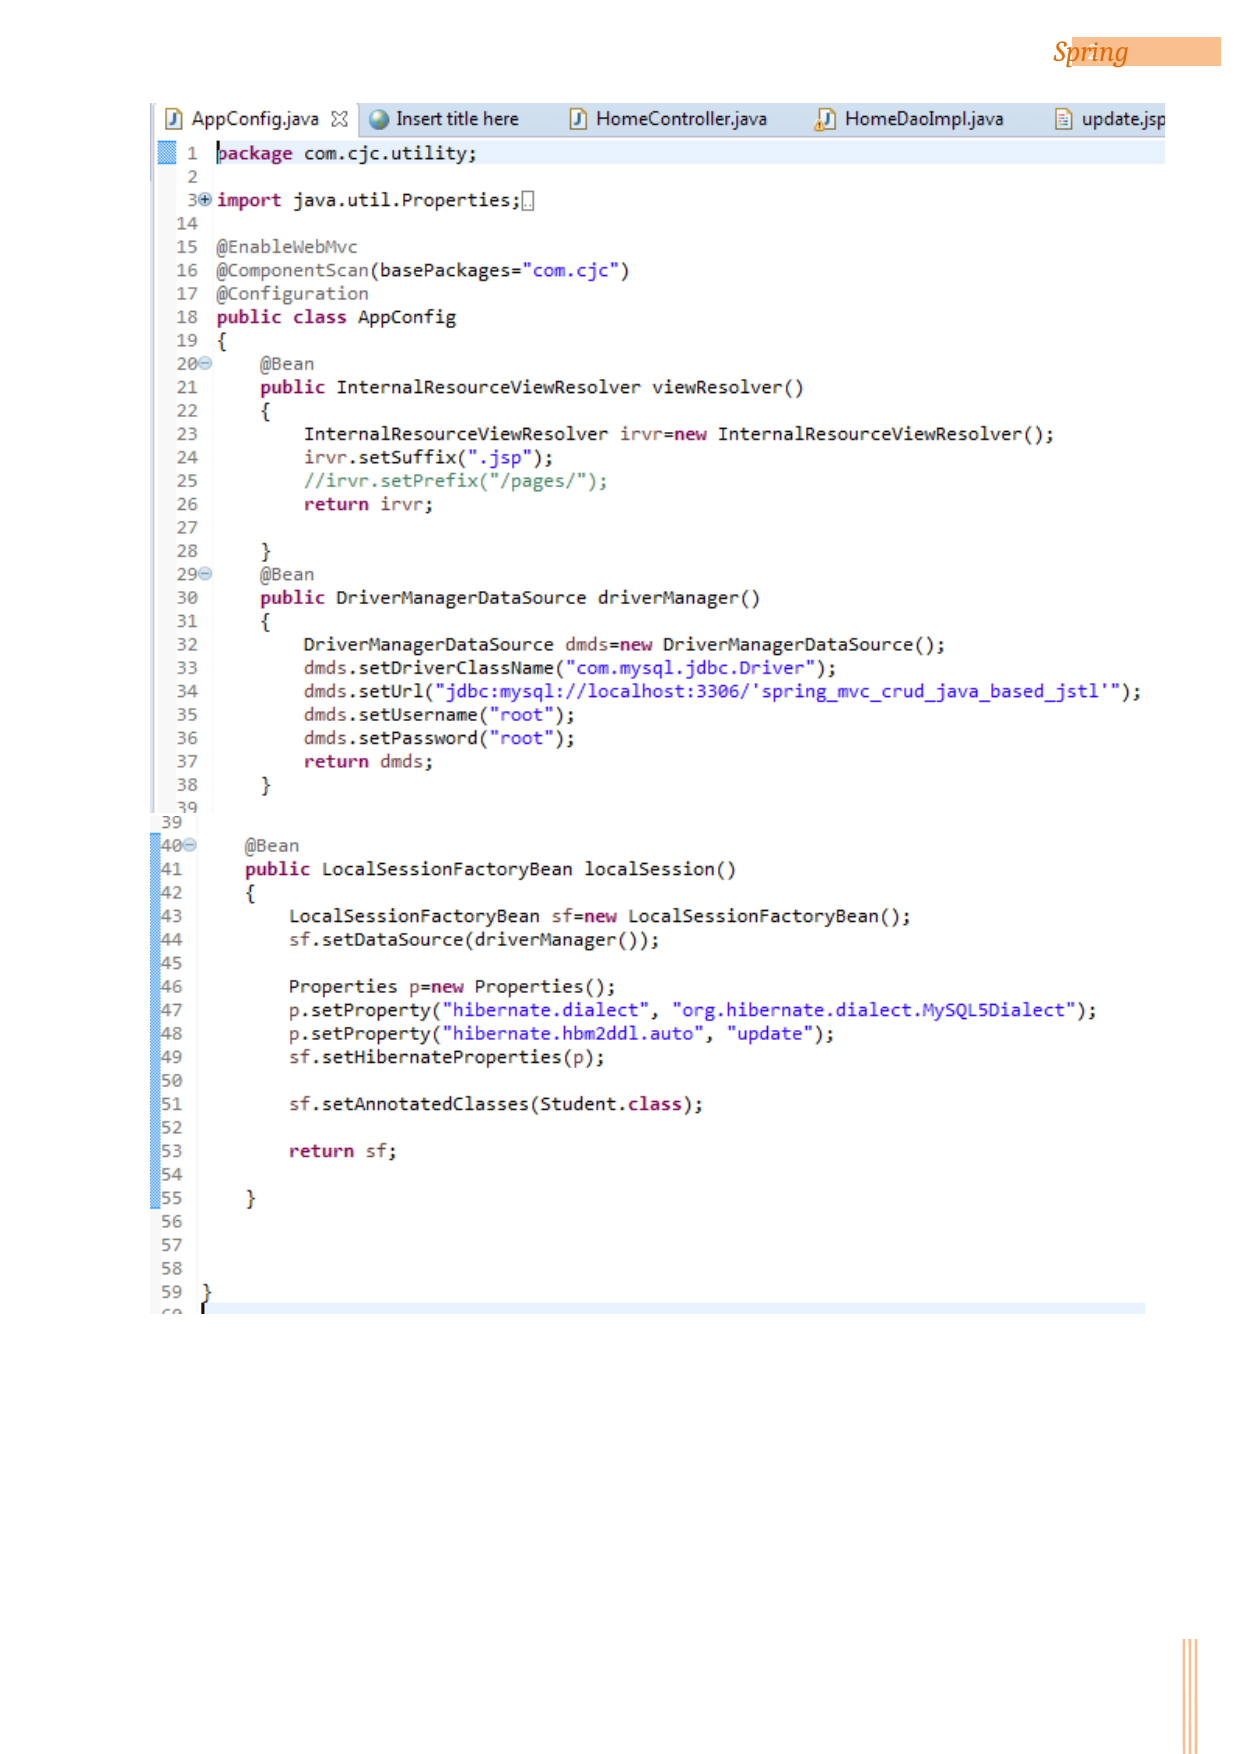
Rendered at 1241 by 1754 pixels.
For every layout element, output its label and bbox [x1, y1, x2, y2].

picture [150, 816, 1145, 1314]
picture [150, 103, 1166, 813]
